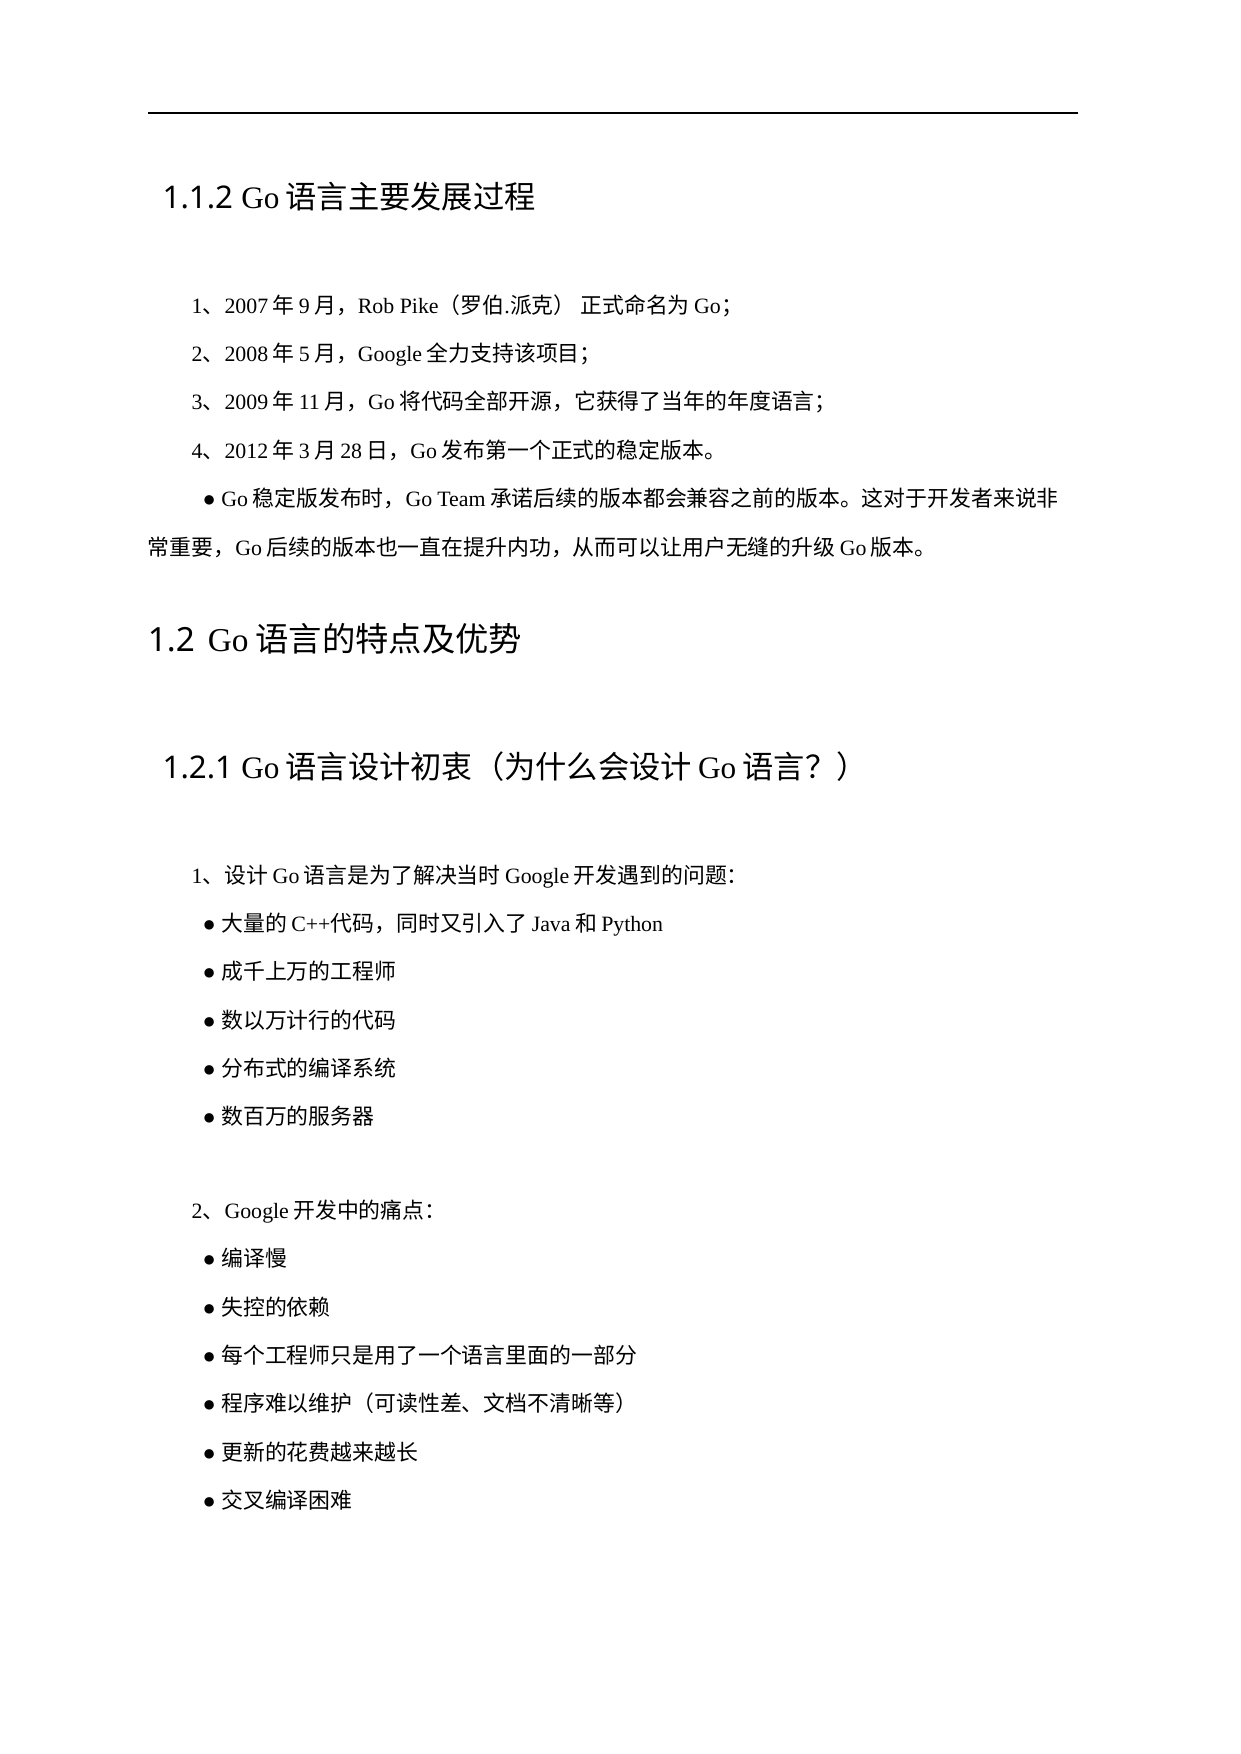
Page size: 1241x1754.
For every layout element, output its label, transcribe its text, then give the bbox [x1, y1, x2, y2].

text ● 程序难以维护（可读性差、文档不清晰等） [148, 1386, 1078, 1418]
text ● 成千上万的工程师 [148, 954, 1078, 986]
subtitle Go语言设计初衷（为什么会设计Go语言？） [162, 732, 1078, 797]
text 3、2009年11月，Go将代码全部开源，它获得了当年的年度语言； [148, 384, 1078, 416]
text ● 交叉编译困难 [148, 1482, 1078, 1515]
text ● 大量的C++代码，同时又引入了Java和Python [148, 906, 1078, 938]
text 2、Google开发中的痛点： [148, 1192, 1078, 1225]
text ● 数以万计行的代码 [148, 1002, 1078, 1035]
text 1、2007年9月，Rob Pike（罗伯.派克） 正式命名为Go； [148, 287, 1078, 320]
subtitle Go语言的特点及优势 [148, 605, 1078, 670]
text 4、2012年3月28日，Go发布第一个正式的稳定版本。 [148, 432, 1078, 465]
subtitle Go语言主要发展过程 [162, 162, 1078, 227]
text ● 更新的花费越来越长 [148, 1434, 1078, 1467]
text ● Go稳定版发布时，Go Team承诺后续的版本都会兼容之前的版本。这对于开发者来说非常重要，Go后续的版本也一直在提升内功，从而可以让用户无缝的升级Go版本。 [148, 481, 1078, 562]
text ● 分布式的编译系统 [148, 1051, 1078, 1083]
text 2、2008年5月，Google全力支持该项目； [148, 336, 1078, 368]
text 1、设计Go语言是为了解决当时Google开发遇到的问题： [148, 857, 1078, 890]
text ● 数百万的服务器 [148, 1099, 1078, 1131]
text ● 编译慢 [148, 1241, 1078, 1273]
text ● 失控的依赖 [148, 1289, 1078, 1322]
text ● 每个工程师只是用了一个语言里面的一部分 [148, 1337, 1078, 1370]
